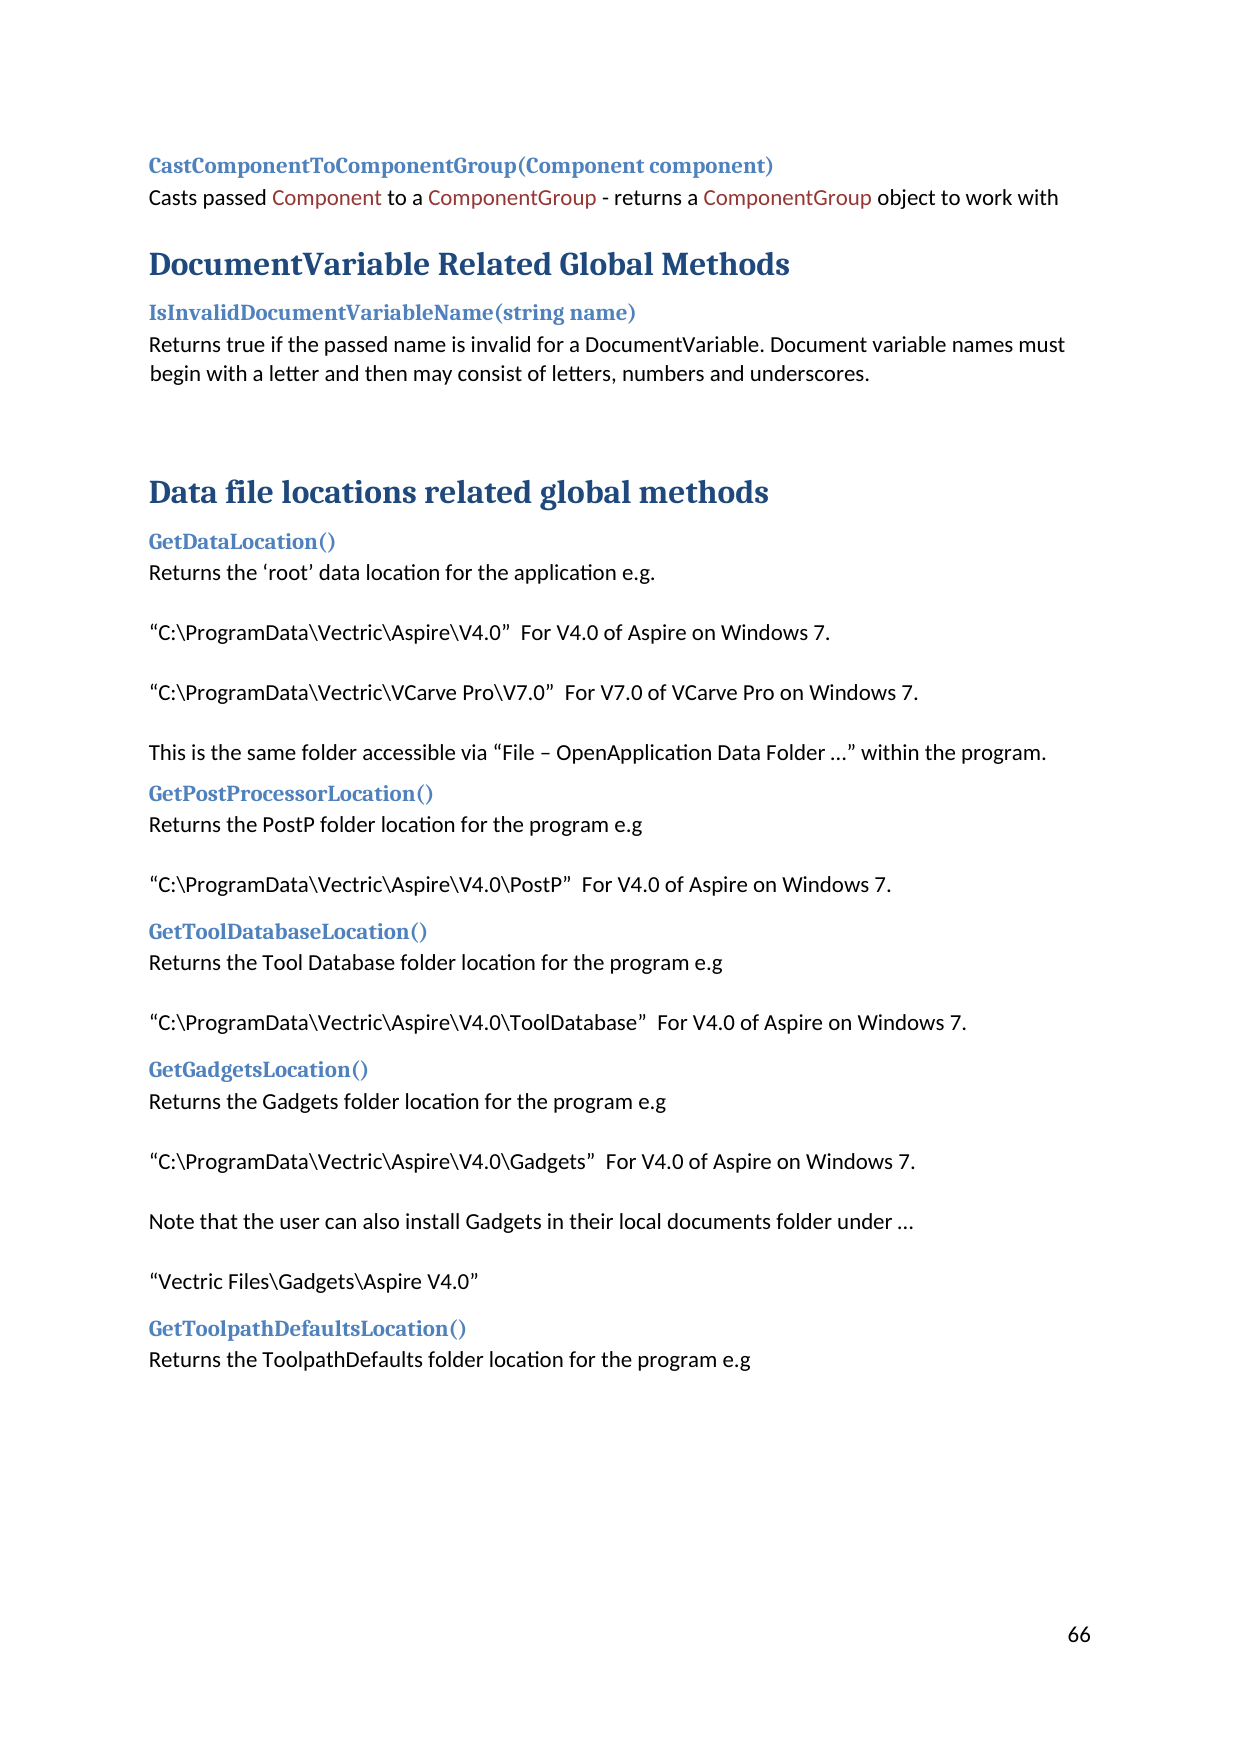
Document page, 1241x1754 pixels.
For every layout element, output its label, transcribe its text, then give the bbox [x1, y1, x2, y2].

text “C:\ProgramData\Vectric\Aspire\V4.0\Gadgets” For V4.0 of Aspire on Windows 7. [148, 1147, 1089, 1175]
text This is the same folder accessible via “File – OpenApplication Data Folder …” within the program. [148, 738, 1089, 767]
text Returns the ToolpathDefaults folder location for the program e.g [148, 1345, 1089, 1373]
text “Vectric Files\Gadgets\Aspire V4.0” [148, 1267, 1089, 1295]
text Returns the Gadgets folder location for the program e.g [148, 1087, 1089, 1115]
text GetGadgetsLocation() [148, 1057, 1090, 1083]
text Returns the PostP folder location for the program e.g [148, 810, 1089, 838]
text “C:\ProgramData\Vectric\Aspire\V4.0” For V4.0 of Aspire on Windows 7. [148, 618, 1089, 646]
text Returns true if the passed name is invalid for a DocumentVariable. Document variable names must begin with a letter and then may consist of letters, numbers and underscores. [148, 330, 1089, 387]
text CastComponentToComponentGroup(Component component) [148, 153, 1090, 179]
text “C:\ProgramData\Vectric\Aspire\V4.0\ToolDatabase” For V4.0 of Aspire on Windows 7. [148, 1008, 1089, 1037]
text Casts passed Component to a ComponentGroup - returns a ComponentGroup object to work with [148, 183, 1089, 211]
text “C:\ProgramData\Vectric\VCarve Pro\V7.0” For V7.0 of VCarve Pro on Windows 7. [148, 678, 1089, 706]
text Returns the Tool Database folder location for the program e.g [148, 948, 1089, 976]
text “C:\ProgramData\Vectric\Aspire\V4.0\PostP” For V4.0 of Aspire on Windows 7. [148, 870, 1089, 898]
subtitle Data file locations related global methods [148, 473, 1090, 512]
text GetToolDatabaseLocation() [148, 919, 1090, 945]
text Note that the user can also install Gadgets in their local documents folder under … [148, 1207, 1089, 1235]
text GetPostProcessorLocation() [148, 780, 1090, 807]
text IsInvalidDocumentVariableName(string name) [148, 300, 1090, 327]
subtitle DocumentVariable Related Global Methods [148, 245, 1090, 283]
text GetToolpathDefaultsLocation() [148, 1316, 1090, 1342]
text GetDataLocation() [148, 528, 1090, 555]
text Returns the ‘root’ data location for the application e.g. [148, 558, 1089, 586]
